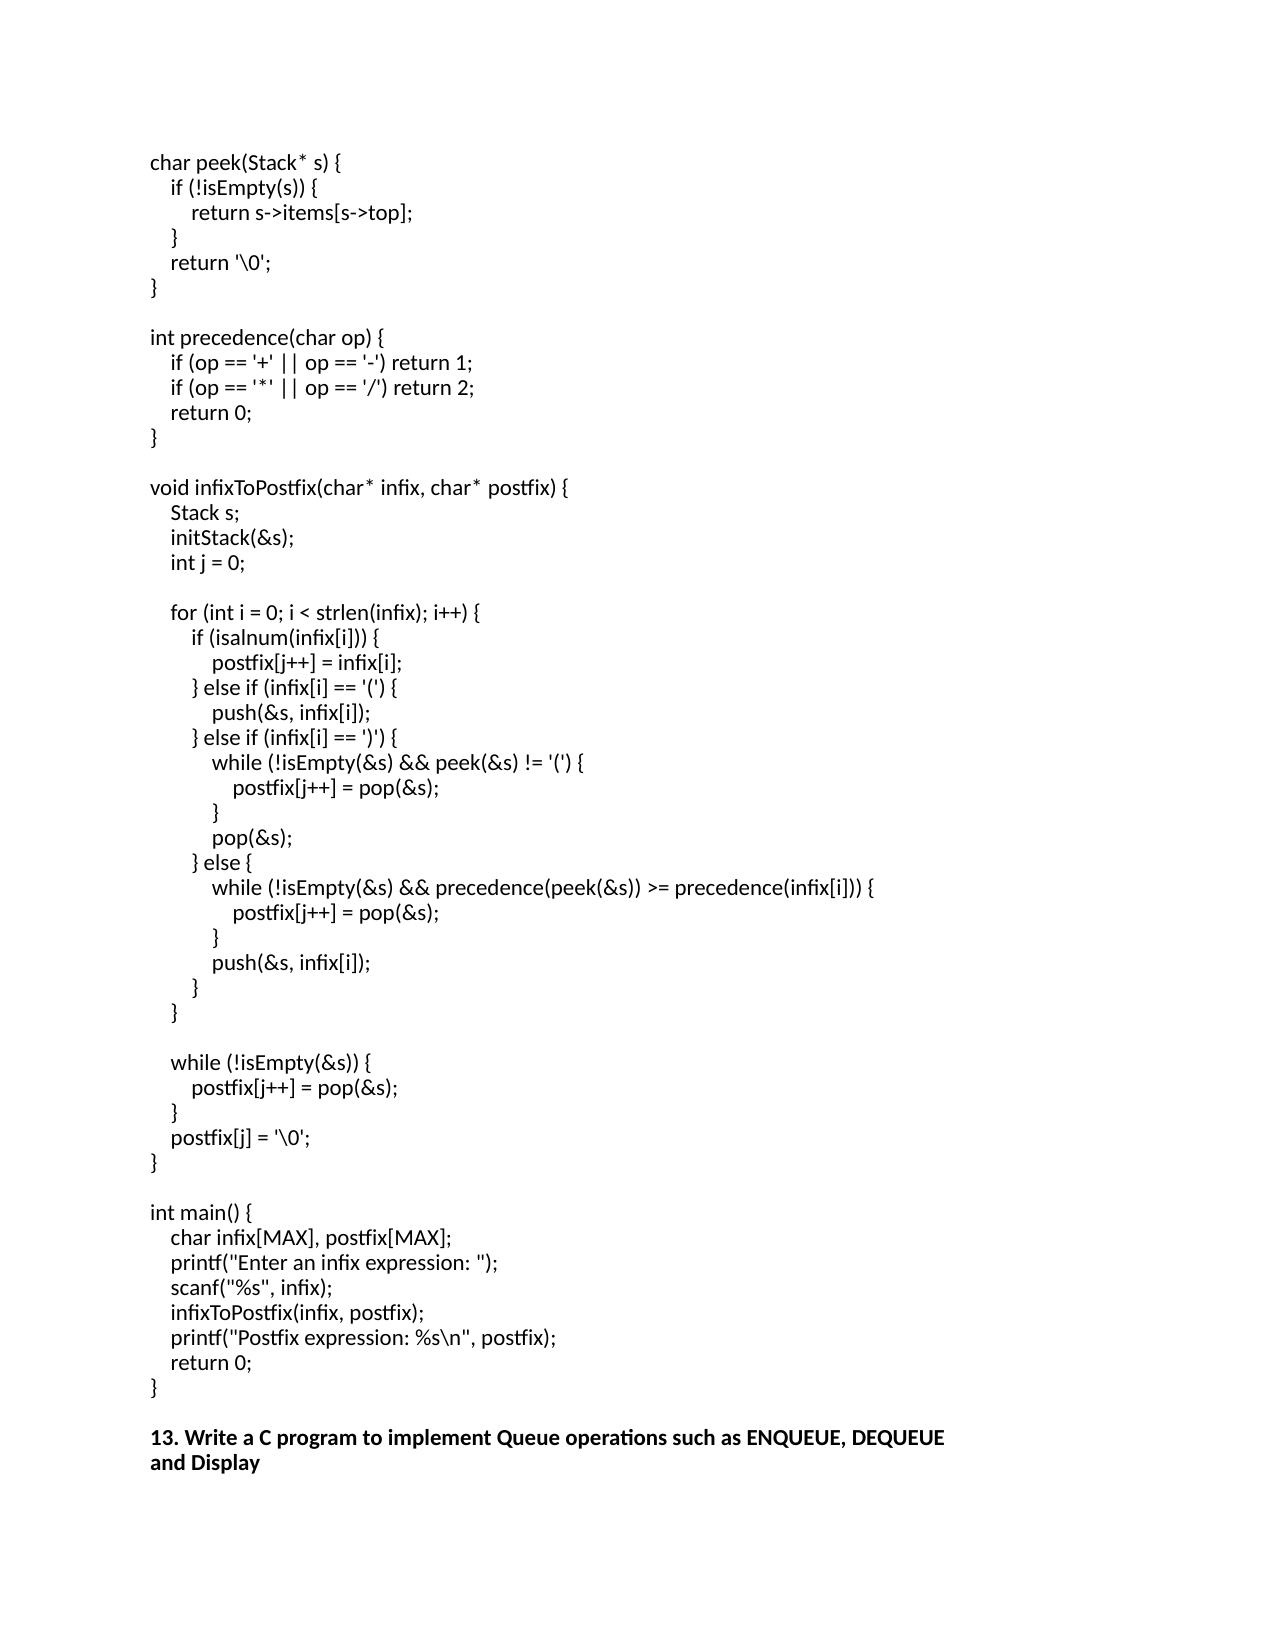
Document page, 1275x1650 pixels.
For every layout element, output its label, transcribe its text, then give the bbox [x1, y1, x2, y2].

text initStack(&s); [150, 525, 1125, 550]
text infixToPostfix(infix, postfix); [150, 1300, 1125, 1325]
text return '\0'; [150, 250, 1125, 275]
text } [150, 1000, 1125, 1025]
text } [150, 925, 1125, 950]
text 13. Write a C program to implement Queue operations such as ENQUEUE, DEQUEUE [150, 1425, 1125, 1450]
text printf("Enter an infix expression: "); [150, 1250, 1125, 1275]
text void infixToPostfix(char* infix, char* postfix) { [150, 475, 1125, 500]
text postfix[j++] = pop(&s); [150, 1075, 1125, 1100]
text and Display [150, 1450, 1125, 1475]
text if (op == '+' || op == '-') return 1; [150, 350, 1125, 375]
text } else if (infix[i] == '(') { [150, 675, 1125, 700]
text printf("Postfix expression: %s\n", postfix); [150, 1325, 1125, 1350]
text postfix[j++] = infix[i]; [150, 650, 1125, 675]
text } else if (infix[i] == ')') { [150, 725, 1125, 750]
text } [150, 1375, 1125, 1400]
text postfix[j++] = pop(&s); [150, 900, 1125, 925]
text int j = 0; [150, 550, 1125, 575]
text postfix[j] = '\0'; [150, 1125, 1125, 1150]
text if (!isEmpty(s)) { [150, 175, 1125, 200]
text } [150, 1150, 1125, 1175]
text return 0; [150, 1350, 1125, 1375]
text int precedence(char op) { [150, 325, 1125, 350]
text } else { [150, 850, 1125, 875]
text } [150, 225, 1125, 250]
text if (op == '*' || op == '/') return 2; [150, 375, 1125, 400]
text pop(&s); [150, 825, 1125, 850]
text scanf("%s", infix); [150, 1275, 1125, 1300]
text push(&s, infix[i]); [150, 700, 1125, 725]
text } [150, 975, 1125, 1000]
text for (int i = 0; i < strlen(infix); i++) { [150, 600, 1125, 625]
text Stack s; [150, 500, 1125, 525]
text } [150, 425, 1125, 450]
text if (isalnum(infix[i])) { [150, 625, 1125, 650]
text while (!isEmpty(&s)) { [150, 1050, 1125, 1075]
text int main() { [150, 1200, 1125, 1225]
text char peek(Stack* s) { [150, 150, 1125, 175]
text push(&s, infix[i]); [150, 950, 1125, 975]
text postfix[j++] = pop(&s); [150, 775, 1125, 800]
text } [150, 800, 1125, 825]
text } [150, 1100, 1125, 1125]
text } [150, 275, 1125, 300]
text char infix[MAX], postfix[MAX]; [150, 1225, 1125, 1250]
text return s->items[s->top]; [150, 200, 1125, 225]
text while (!isEmpty(&s) && precedence(peek(&s)) >= precedence(infix[i])) { [150, 875, 1125, 900]
text while (!isEmpty(&s) && peek(&s) != '(') { [150, 750, 1125, 775]
text return 0; [150, 400, 1125, 425]
